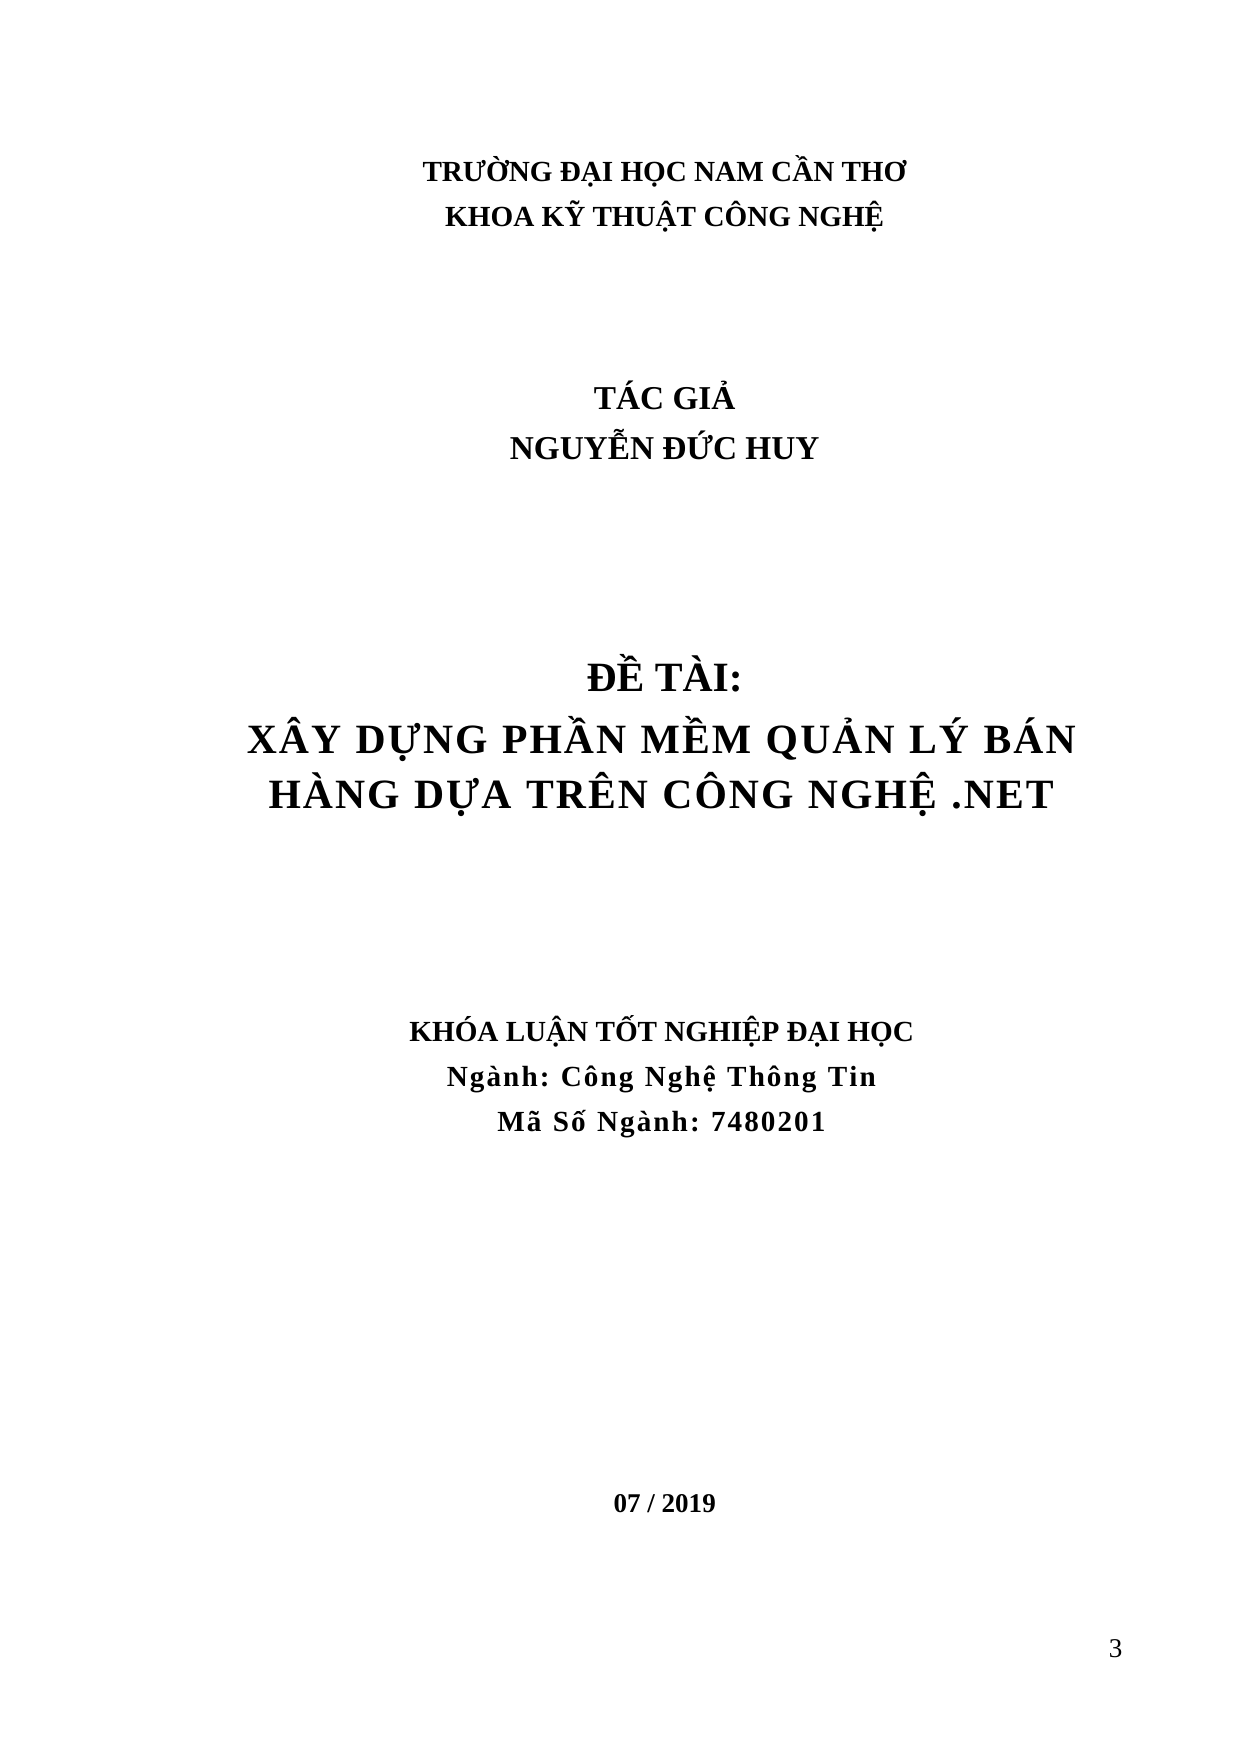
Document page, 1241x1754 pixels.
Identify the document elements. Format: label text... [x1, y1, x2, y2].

text Ngành: Công Nghệ Thông Tin [244, 1059, 1079, 1093]
text TRƯỜNG ĐẠI HỌC NAM CẦN THƠ [207, 154, 1122, 187]
text KHÓA LUẬN TỐT NGHIỆP ĐẠI HỌC [244, 1014, 1079, 1048]
text NGUYỄN ĐỨC HUY [207, 428, 1122, 467]
text KHOA KỸ THUẬT CÔNG NGHỆ [207, 199, 1122, 232]
text 07 / 2019 [207, 1488, 1122, 1519]
text ĐỀ TÀI: [207, 653, 1122, 701]
text TÁC GIẢ [207, 378, 1122, 416]
text Mã Số Ngành: 7480201 [244, 1104, 1079, 1138]
text XÂY DỰNG PHẦN MỀM QUẢN LÝ BÁN HÀNG DỰA TRÊN CÔNG NGHỆ .NET [244, 714, 1079, 817]
